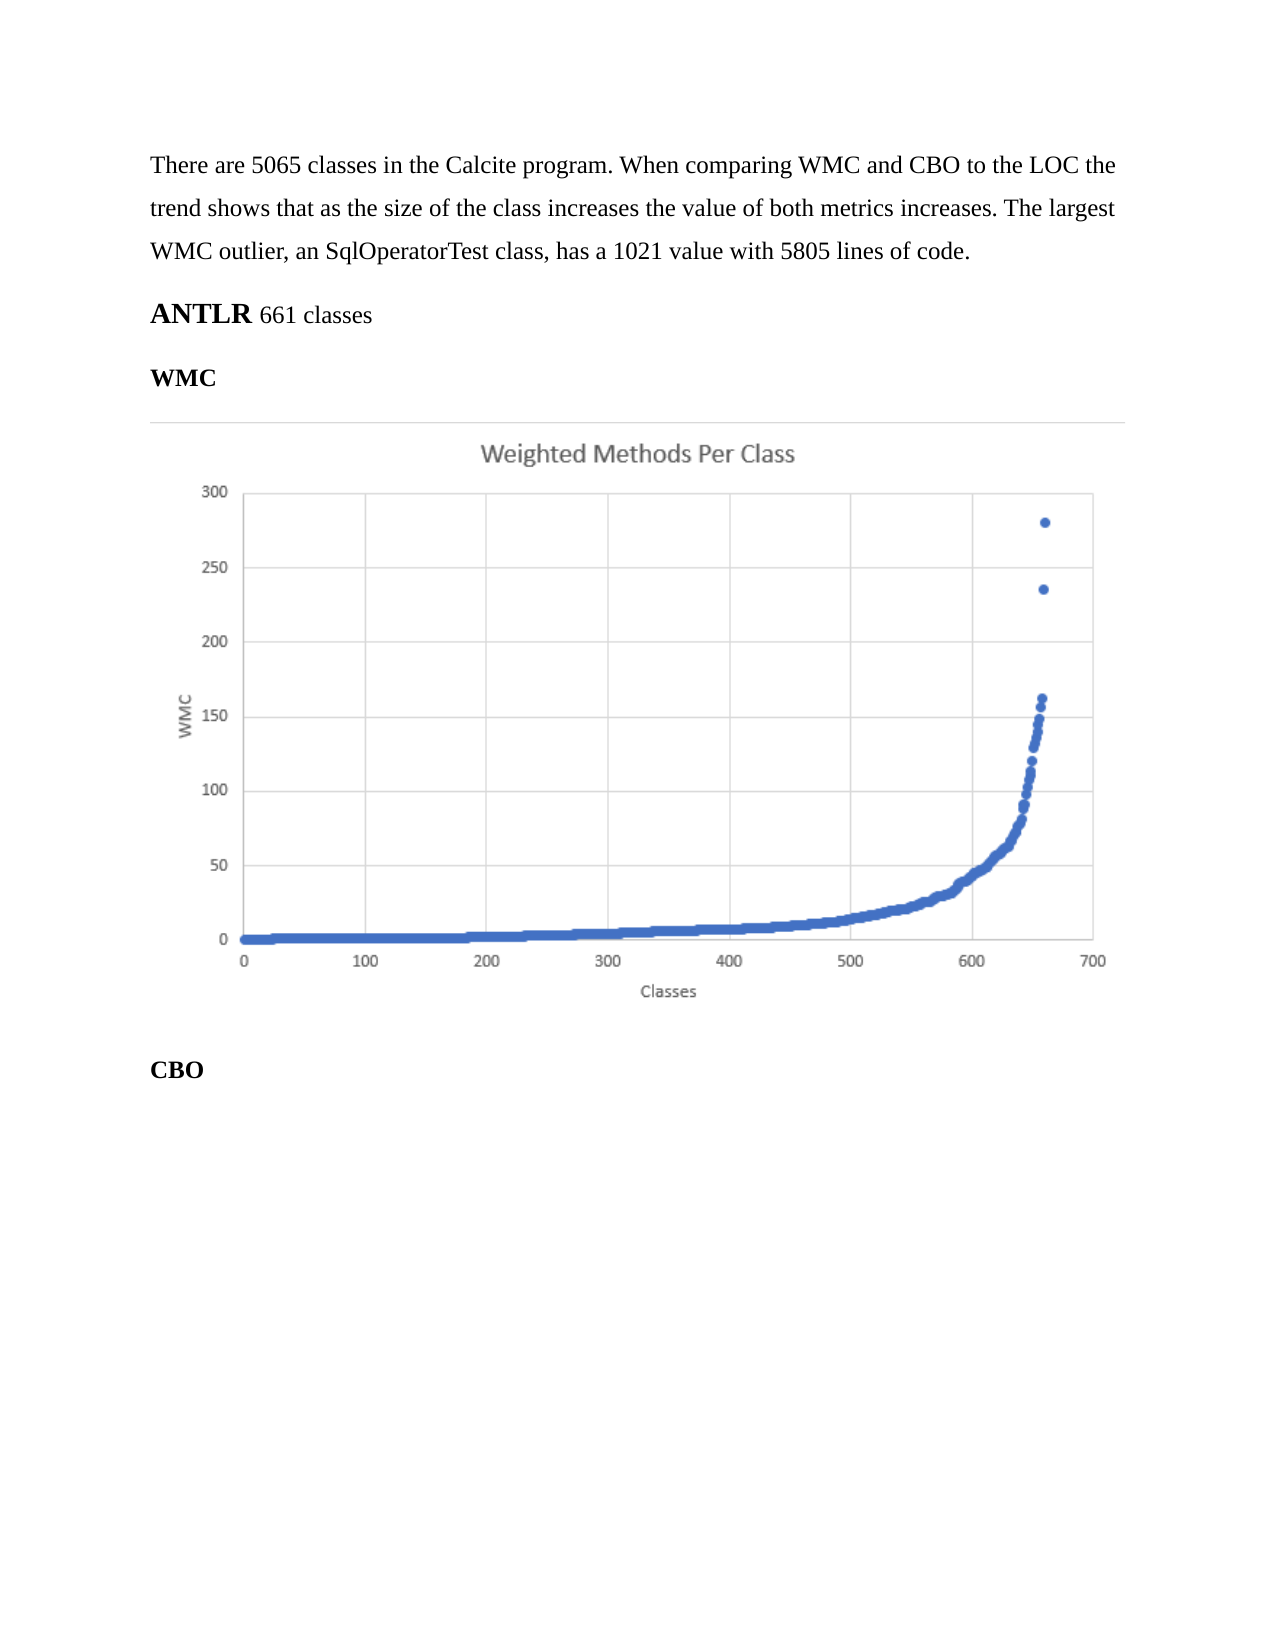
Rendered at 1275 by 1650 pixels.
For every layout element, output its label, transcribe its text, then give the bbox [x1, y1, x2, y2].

picture [150, 422, 1125, 1025]
text There are 5065 classes in the Calcite program. When comparing WMC and CBO to the LOC the trend shows that as the size of the class increases the value of both metrics increases. The largest WMC outlier, an SqlOperatorTest class, has a 1021 value with 5805 lines of code. [150, 150, 1125, 265]
text WMC [150, 363, 1125, 392]
text ANTLR 661 classes [150, 296, 1125, 329]
text CBO [150, 1056, 1125, 1084]
